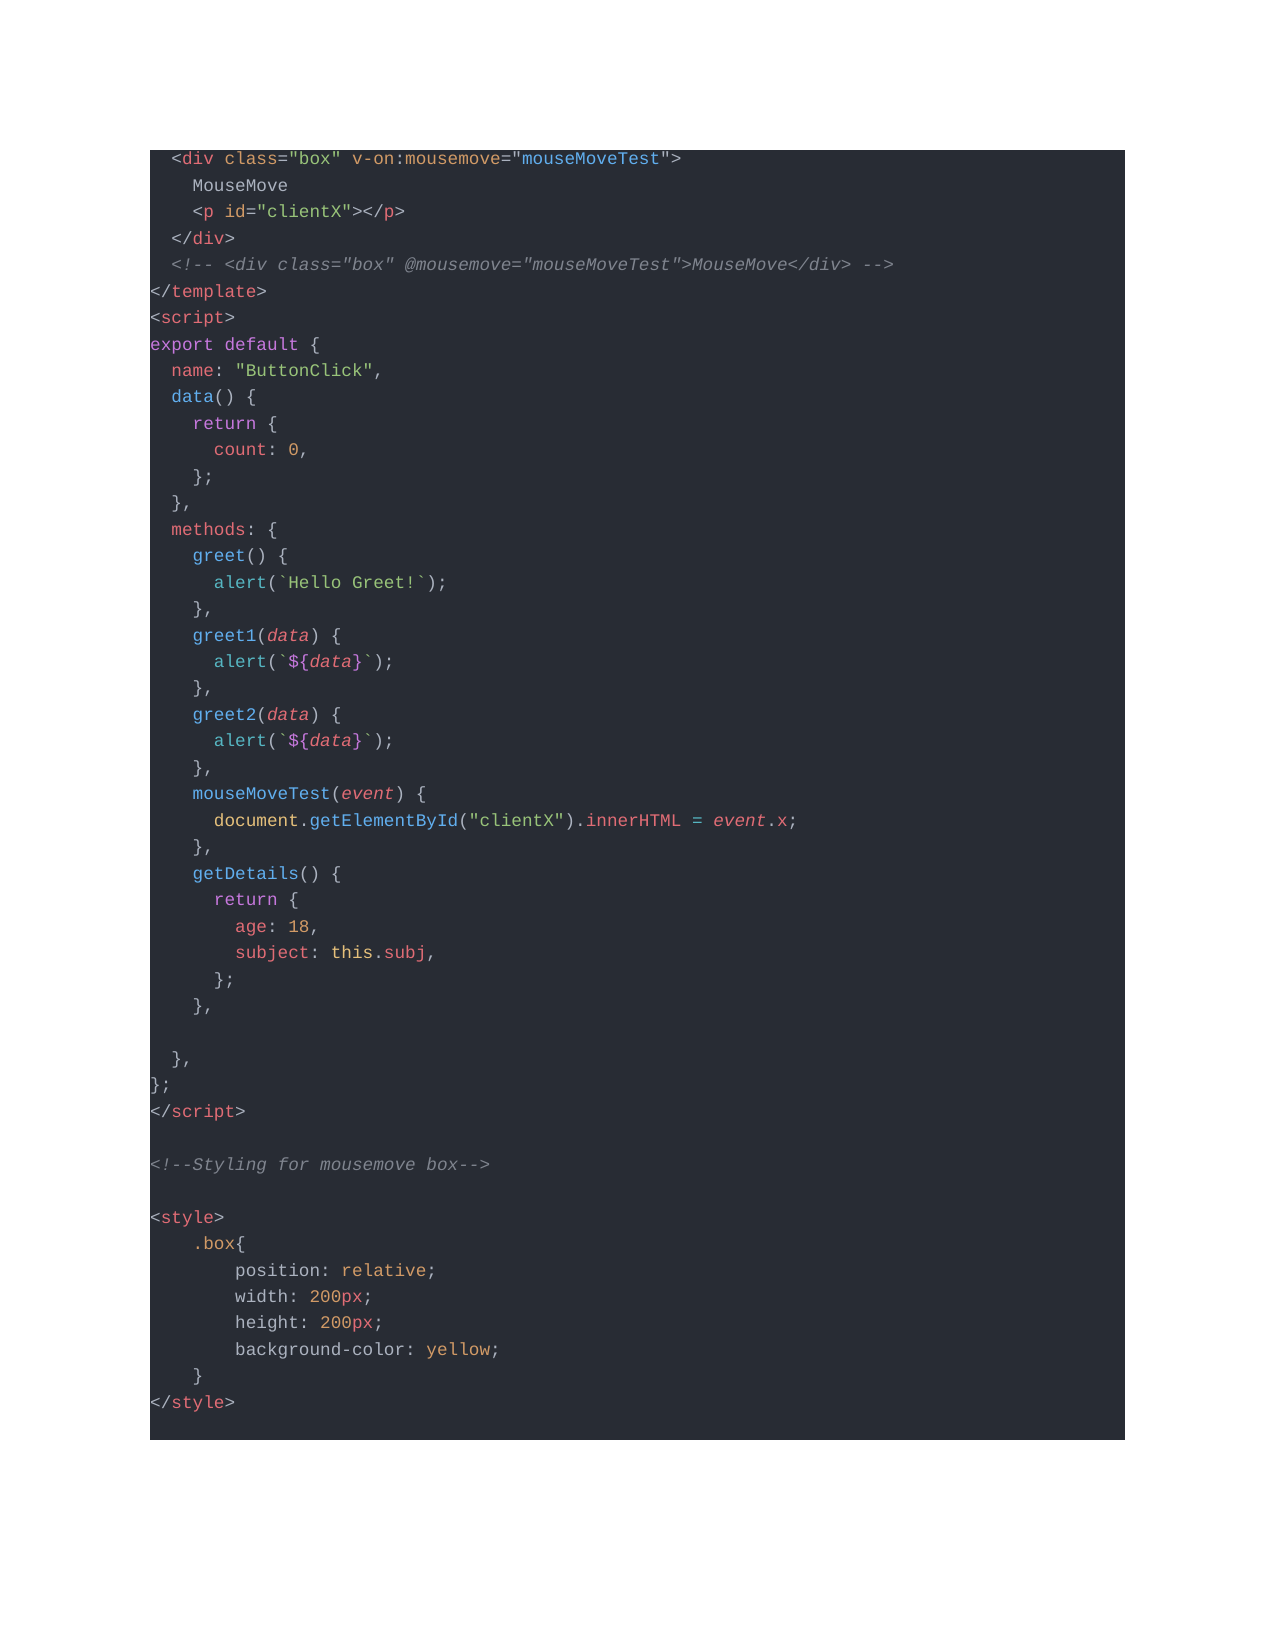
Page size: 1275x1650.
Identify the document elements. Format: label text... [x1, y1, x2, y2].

text }, [150, 997, 1125, 1017]
text methods: { [150, 520, 1125, 541]
text }; [150, 970, 1125, 990]
text }; [150, 467, 1125, 488]
text }, [150, 679, 1125, 699]
text }, [150, 838, 1125, 858]
text </style> [150, 1393, 1125, 1414]
text greet1(data) { [150, 626, 1125, 646]
text .box{ [150, 1235, 1125, 1255]
text }, [150, 758, 1125, 779]
text }, [150, 1049, 1125, 1070]
text <!-- <div class="box" @mousemove="mouseMoveTest">MouseMove</div> --> [150, 256, 1125, 276]
text </div> [150, 229, 1125, 249]
text width: 200px; [150, 1288, 1125, 1308]
text age: 18, [150, 917, 1125, 937]
text greet2(data) { [150, 706, 1125, 726]
text subject: this.subj, [150, 944, 1125, 964]
text getDetails() { [150, 864, 1125, 884]
text data() { [150, 388, 1125, 408]
text mouseMoveTest(event) { [150, 785, 1125, 805]
text export default { [150, 335, 1125, 355]
text <p id="clientX"></p> [150, 203, 1125, 223]
text return { [150, 891, 1125, 911]
text <div class="box" v-on:mousemove="mouseMoveTest"> [150, 150, 1125, 170]
text }, [150, 600, 1125, 620]
text name: "ButtonClick", [150, 362, 1125, 382]
text MouseMove [150, 176, 1125, 197]
text }, [150, 494, 1125, 514]
text count: 0, [150, 441, 1125, 461]
text }; [150, 1076, 1125, 1096]
text alert(`Hello Greet!`); [150, 573, 1125, 593]
text alert(`${data}`); [150, 732, 1125, 752]
text height: 200px; [150, 1314, 1125, 1334]
text return { [150, 414, 1125, 435]
text document.getElementById("clientX").innerHTML = event.x; [150, 811, 1125, 832]
text background-color: yellow; [150, 1341, 1125, 1361]
text <script> [150, 309, 1125, 329]
text <!--Styling for mousemove box--> [150, 1155, 1125, 1176]
text </script> [150, 1102, 1125, 1123]
text </template> [150, 282, 1125, 302]
text <style> [150, 1208, 1125, 1228]
text greet() { [150, 547, 1125, 567]
text } [150, 1367, 1125, 1387]
text alert(`${data}`); [150, 653, 1125, 673]
text position: relative; [150, 1261, 1125, 1281]
